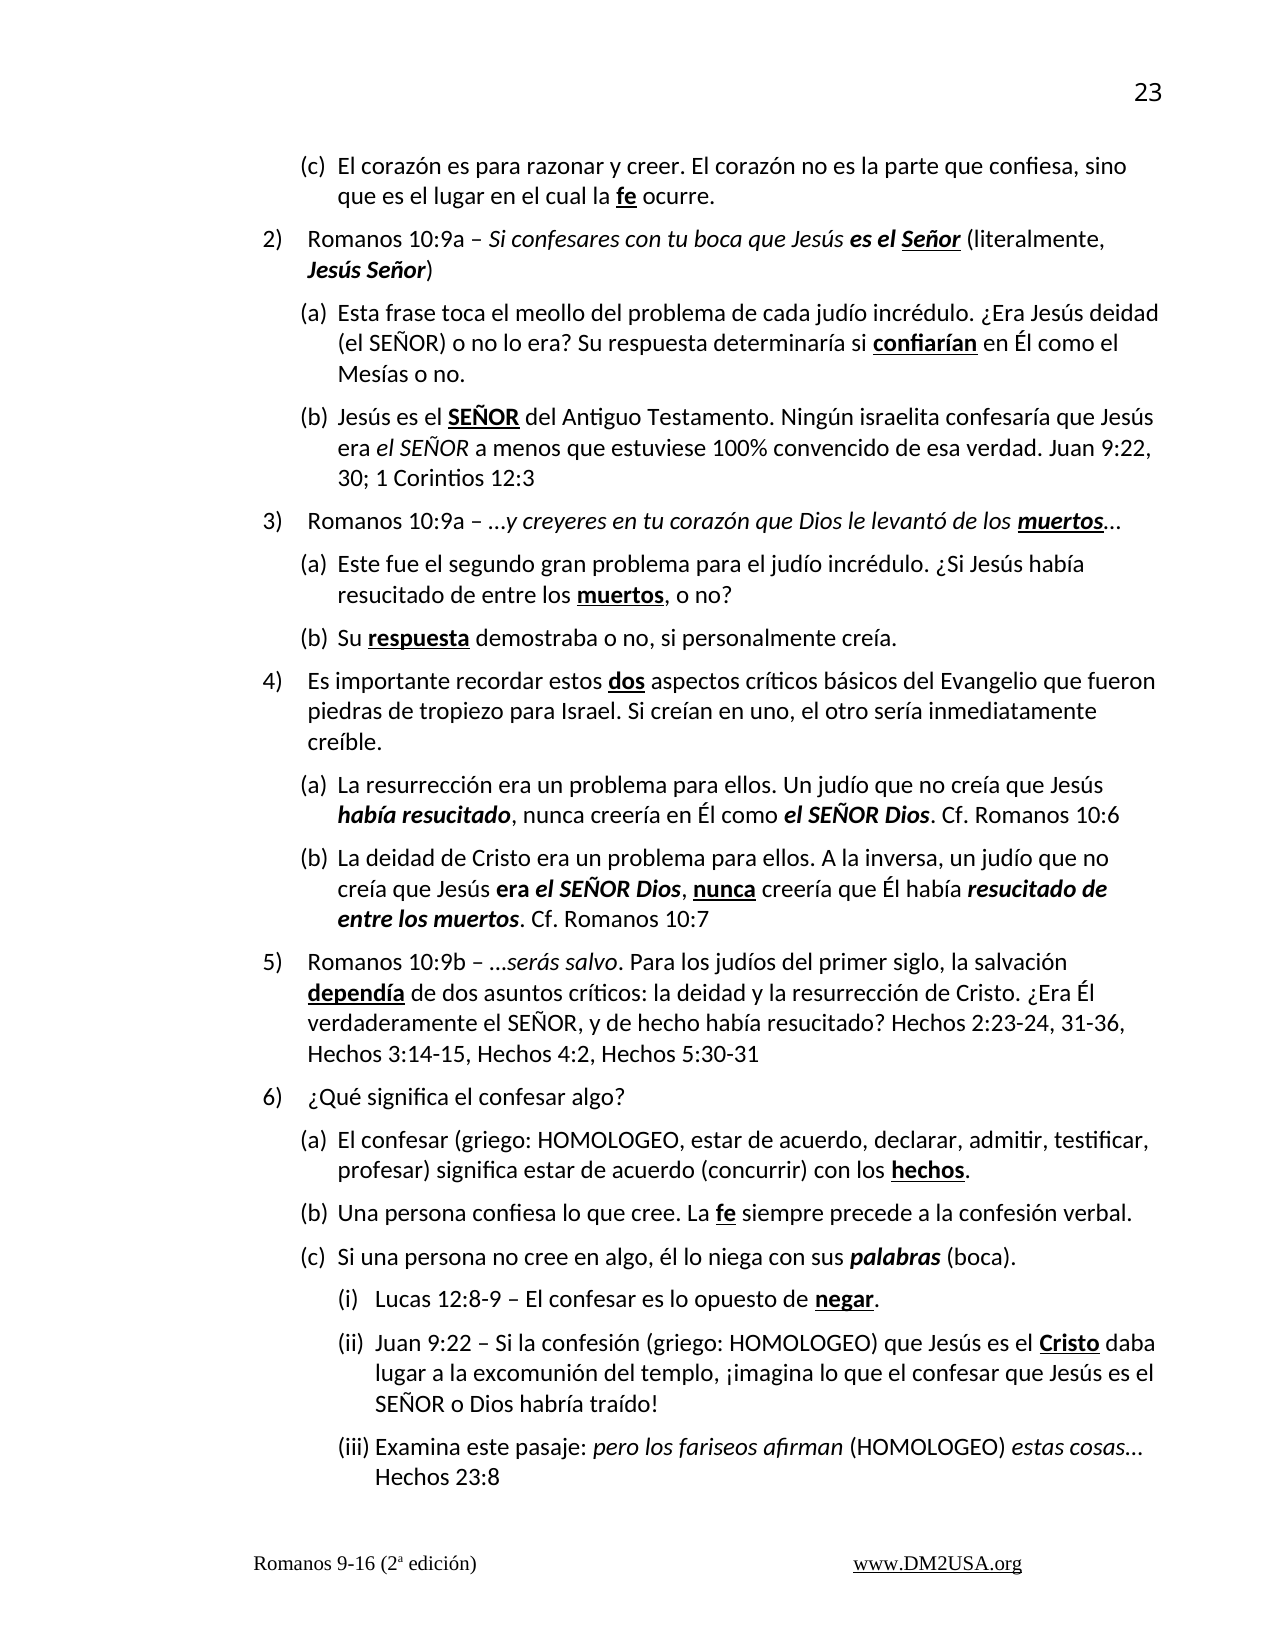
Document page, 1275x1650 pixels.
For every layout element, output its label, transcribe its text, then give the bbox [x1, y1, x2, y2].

list Es importante recordar estos dos aspectos críticos básicos del Evangelio que fueron piedras de tropiezo para Israel. Si creían en uno, el otro sería inmediatamente creíble. [262, 665, 1162, 756]
list Si una persona no cree en algo, él lo niega con sus palabras (boca). [300, 1241, 1162, 1271]
list ¿Qué significa el confesar algo? [262, 1081, 1162, 1112]
list Romanos 10:9a – Si confesares con tu boca que Jesús es el Señor (literalmente, Jesús Señor) [262, 223, 1162, 284]
list Esta frase toca el meollo del problema de cada judío incrédulo. ¿Era Jesús deidad (el SEÑOR) o no lo era? Su respuesta determinaría si confiarían en Él como el Mesías o no. [300, 297, 1162, 389]
list Lucas 12:8-9 – El confesar es lo opuesto de negar. [337, 1284, 1162, 1314]
list La deidad de Cristo era un problema para ellos. A la inversa, un judío que no creía que Jesús era el SEÑOR Dios, nunca creería que Él había resucitado de entre los muertos. Cf. Romanos 10:7 [300, 842, 1162, 934]
list La resurrección era un problema para ellos. Un judío que no creía que Jesús había resucitado, nunca creería en Él como el SEÑOR Dios. Cf. Romanos 10:6 [300, 769, 1162, 830]
list Juan 9:22 – Si la confesión (griego: HOMOLOGEO) que Jesús es el Cristo daba lugar a la excomunión del templo, ¡imagina lo que el confesar que Jesús es el SEÑOR o Dios habría traído! [337, 1327, 1162, 1418]
list El corazón es para razonar y creer. El corazón no es la parte que confiesa, sino que es el lugar en el cual la fe ocurre. [300, 150, 1162, 211]
list Este fue el segundo gran problema para el judío incrédulo. ¿Si Jesús había resucitado de entre los muertos, o no? [300, 548, 1162, 609]
list Jesús es el SEÑOR del Antiguo Testamento. Ningún israelita confesaría que Jesús era el SEÑOR a menos que estuviese 100% convencido de esa verdad. Juan 9:22, 30; 1 Corintios 12:3 [300, 401, 1162, 493]
list Romanos 10:9b – …serás salvo. Para los judíos del primer siglo, la salvación dependía de dos asuntos críticos: la deidad y la resurrección de Cristo. ¿Era Él verdaderamente el SEÑOR, y de hecho había resucitado? Hechos 2:23-24, 31-36, Hechos 3:14-15, Hechos 4:2, Hechos 5:30-31 [262, 946, 1162, 1068]
list Su respuesta demostraba o no, si personalmente creía. [300, 622, 1162, 652]
list Examina este pasaje: pero los fariseos afirman (HOMOLOGEO) estas cosas… Hechos 23:8 [337, 1431, 1162, 1492]
list Romanos 10:9a – …y creyeres en tu corazón que Dios le levantó de los muertos… [262, 505, 1162, 536]
list El confesar (griego: HOMOLOGEO, estar de acuerdo, declarar, admitir, testificar, profesar) significa estar de acuerdo (concurrir) con los hechos. [300, 1124, 1162, 1185]
list Una persona confiesa lo que cree. La fe siempre precede a la confesión verbal. [300, 1198, 1162, 1228]
